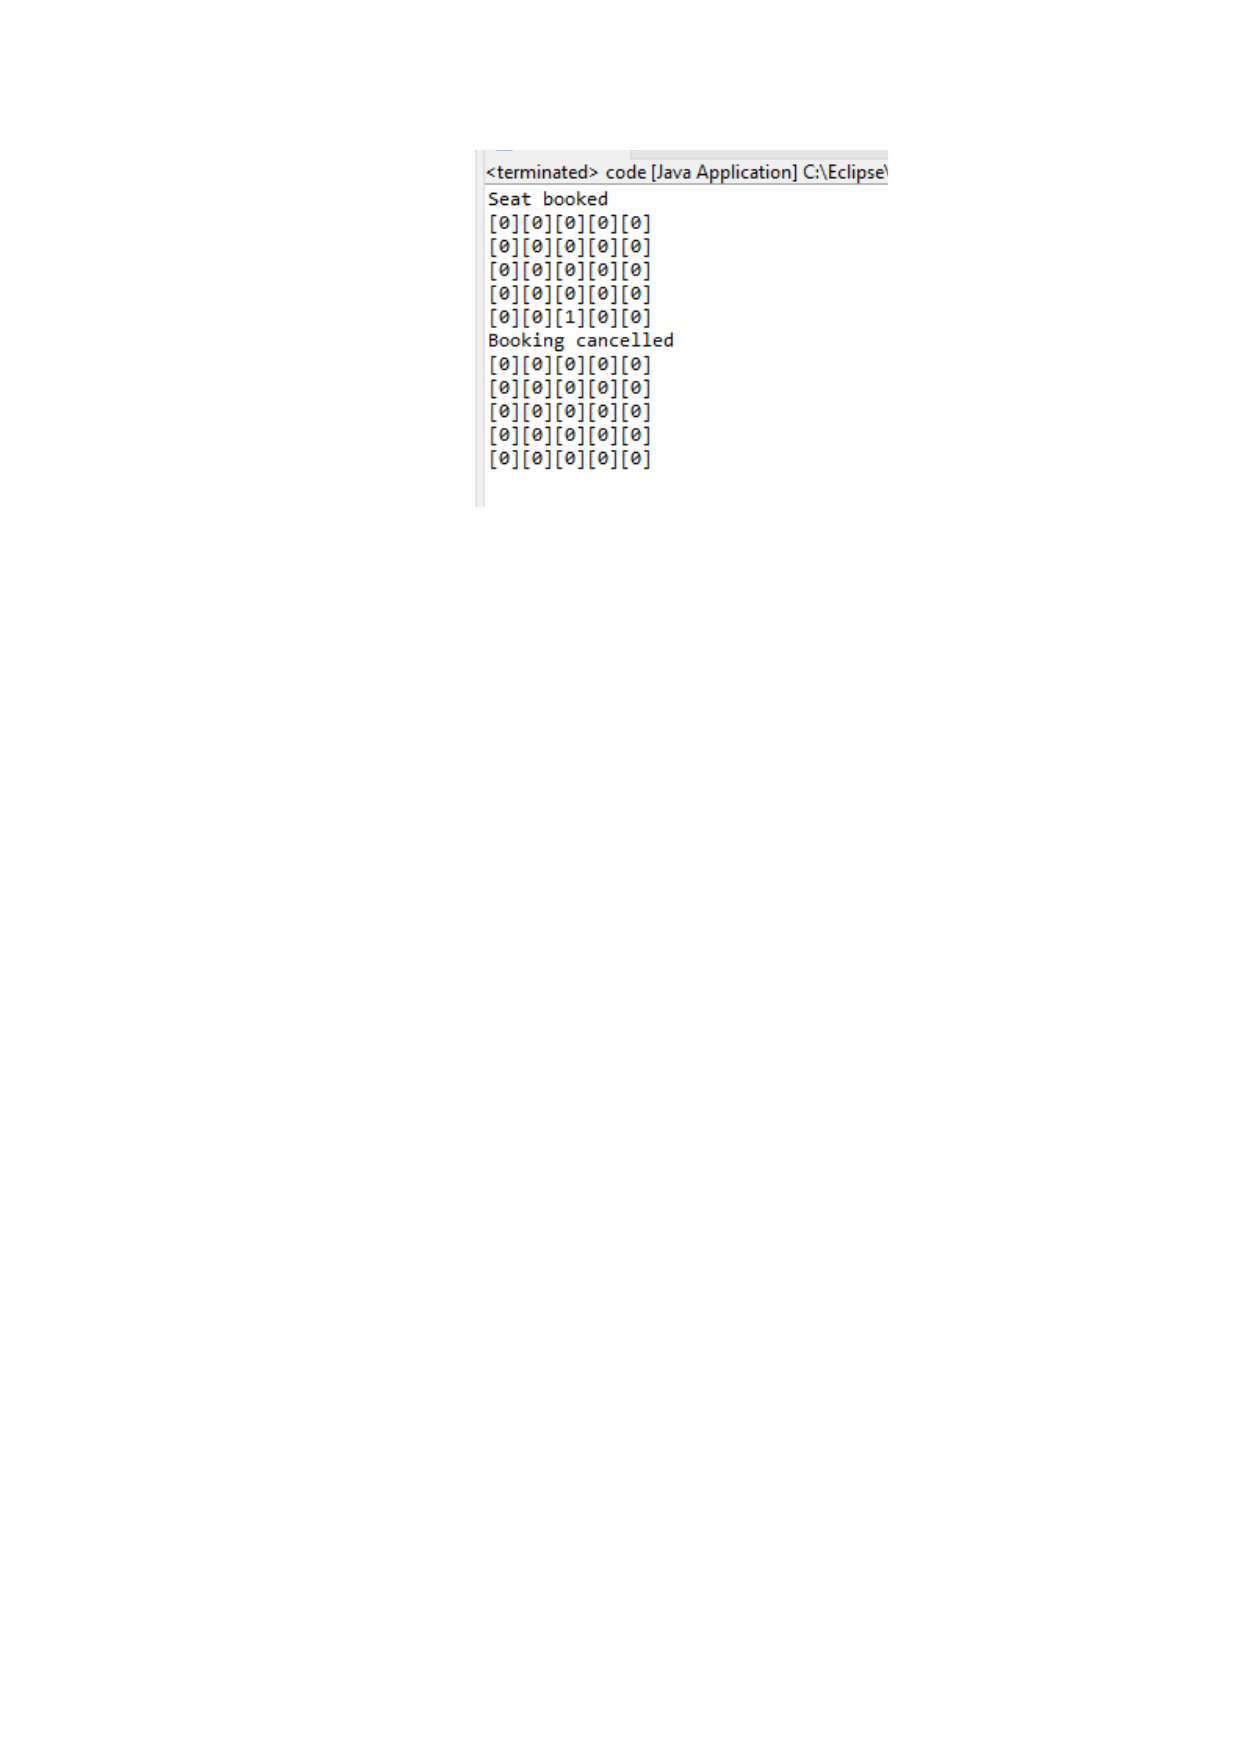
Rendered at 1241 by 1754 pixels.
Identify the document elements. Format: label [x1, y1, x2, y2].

picture [352, 150, 889, 507]
